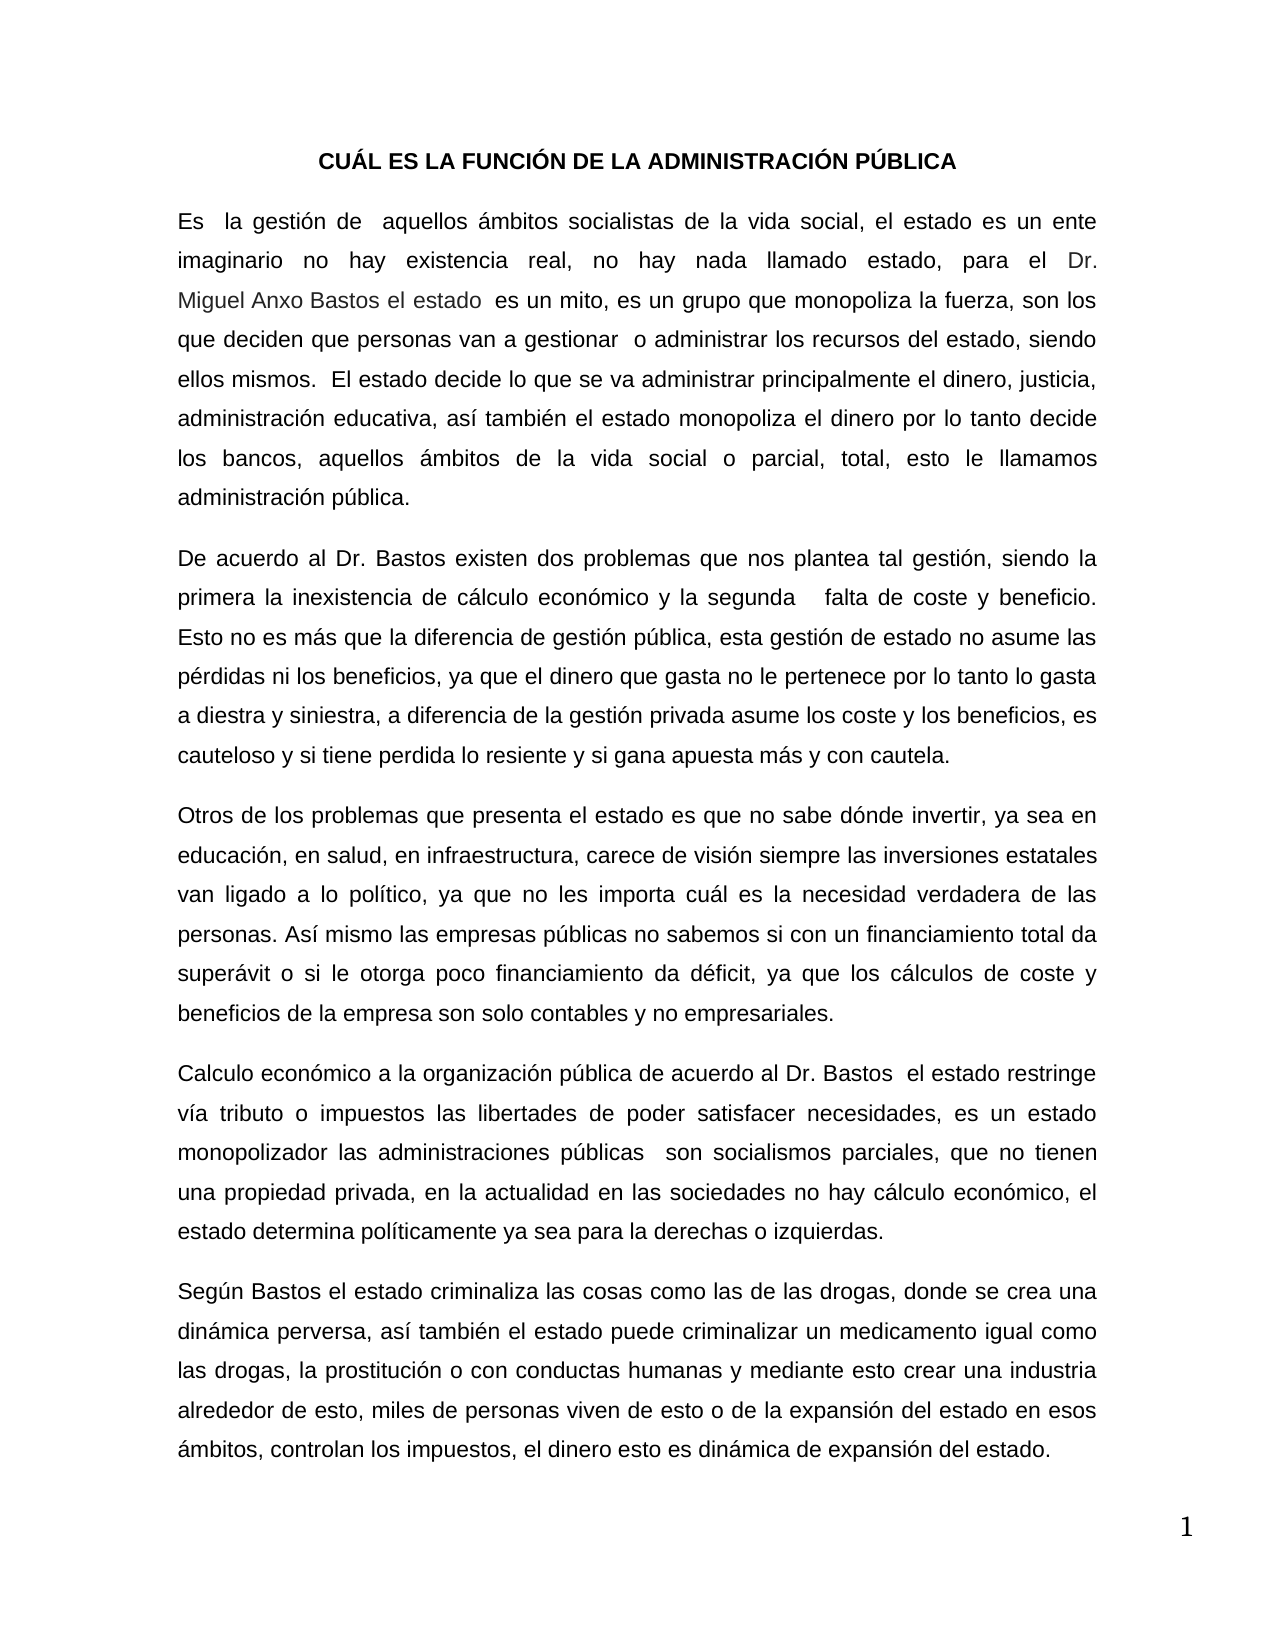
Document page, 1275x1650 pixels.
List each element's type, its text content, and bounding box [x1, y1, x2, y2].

text De acuerdo al Dr. Bastos existen dos problemas que nos plantea tal gestión, siendo la primera la inexistencia de cálculo económico y la segunda falta de coste y beneficio. Esto no es más que la diferencia de gestión pública, esta gestión de estado no asume las pérdidas ni los beneficios, ya que el dinero que gasta no le pertenece por lo tanto lo gasta a diestra y siniestra, a diferencia de la gestión privada asume los coste y los beneficios, es cauteloso y si tiene perdida lo resiente y si gana apuesta más y con cautela. [177, 544, 1098, 768]
text Otros de los problemas que presenta el estado es que no sabe dónde invertir, ya sea en educación, en salud, en infraestructura, carece de visión siempre las inversiones estatales van ligado a lo político, ya que no les importa cuál es la necesidad verdadera de las personas. Así mismo las empresas públicas no sabemos si con un financiamiento total da superávit o si le otorga poco financiamiento da déficit, ya que los cálculos de coste y beneficios de la empresa son solo contables y no empresariales. [177, 802, 1098, 1026]
text Según Bastos el estado criminaliza las cosas como las de las drogas, donde se crea una dinámica perversa, así también el estado puede criminalizar un medicamento igual como las drogas, la prostitución o con conductas humanas y mediante esto crear una industria alrededor de esto, miles de personas viven de esto o de la expansión del estado en esos ámbitos, controlan los impuestos, el dinero esto es dinámica de expansión del estado. [177, 1278, 1098, 1462]
text CUÁL ES LA FUNCIÓN DE LA ADMINISTRACIÓN PÚBLICA [177, 148, 1098, 174]
text Calculo económico a la organización pública de acuerdo al Dr. Bastos el estado restringe vía tributo o impuestos las libertades de poder satisfacer necesidades, es un estado monopolizador las administraciones públicas son socialismos parciales, que no tienen una propiedad privada, en la actualidad en las sociedades no hay cálculo económico, el estado determina políticamente ya sea para la derechas o izquierdas. [177, 1060, 1098, 1244]
text Es la gestión de aquellos ámbitos socialistas de la vida social, el estado es un ente imaginario no hay existencia real, no hay nada llamado estado, para el Dr. Miguel Anxo Bastos el estado es un mito, es un grupo que monopoliza la fuerza, son los que deciden que personas van a gestionar o administrar los recursos del estado, siendo ellos mismos. El estado decide lo que se va administrar principalmente el dinero, justicia, administración educativa, así también el estado monopoliza el dinero por lo tanto decide los bancos, aquellos ámbitos de la vida social o parcial, total, esto le llamamos administración pública. [177, 208, 1098, 511]
